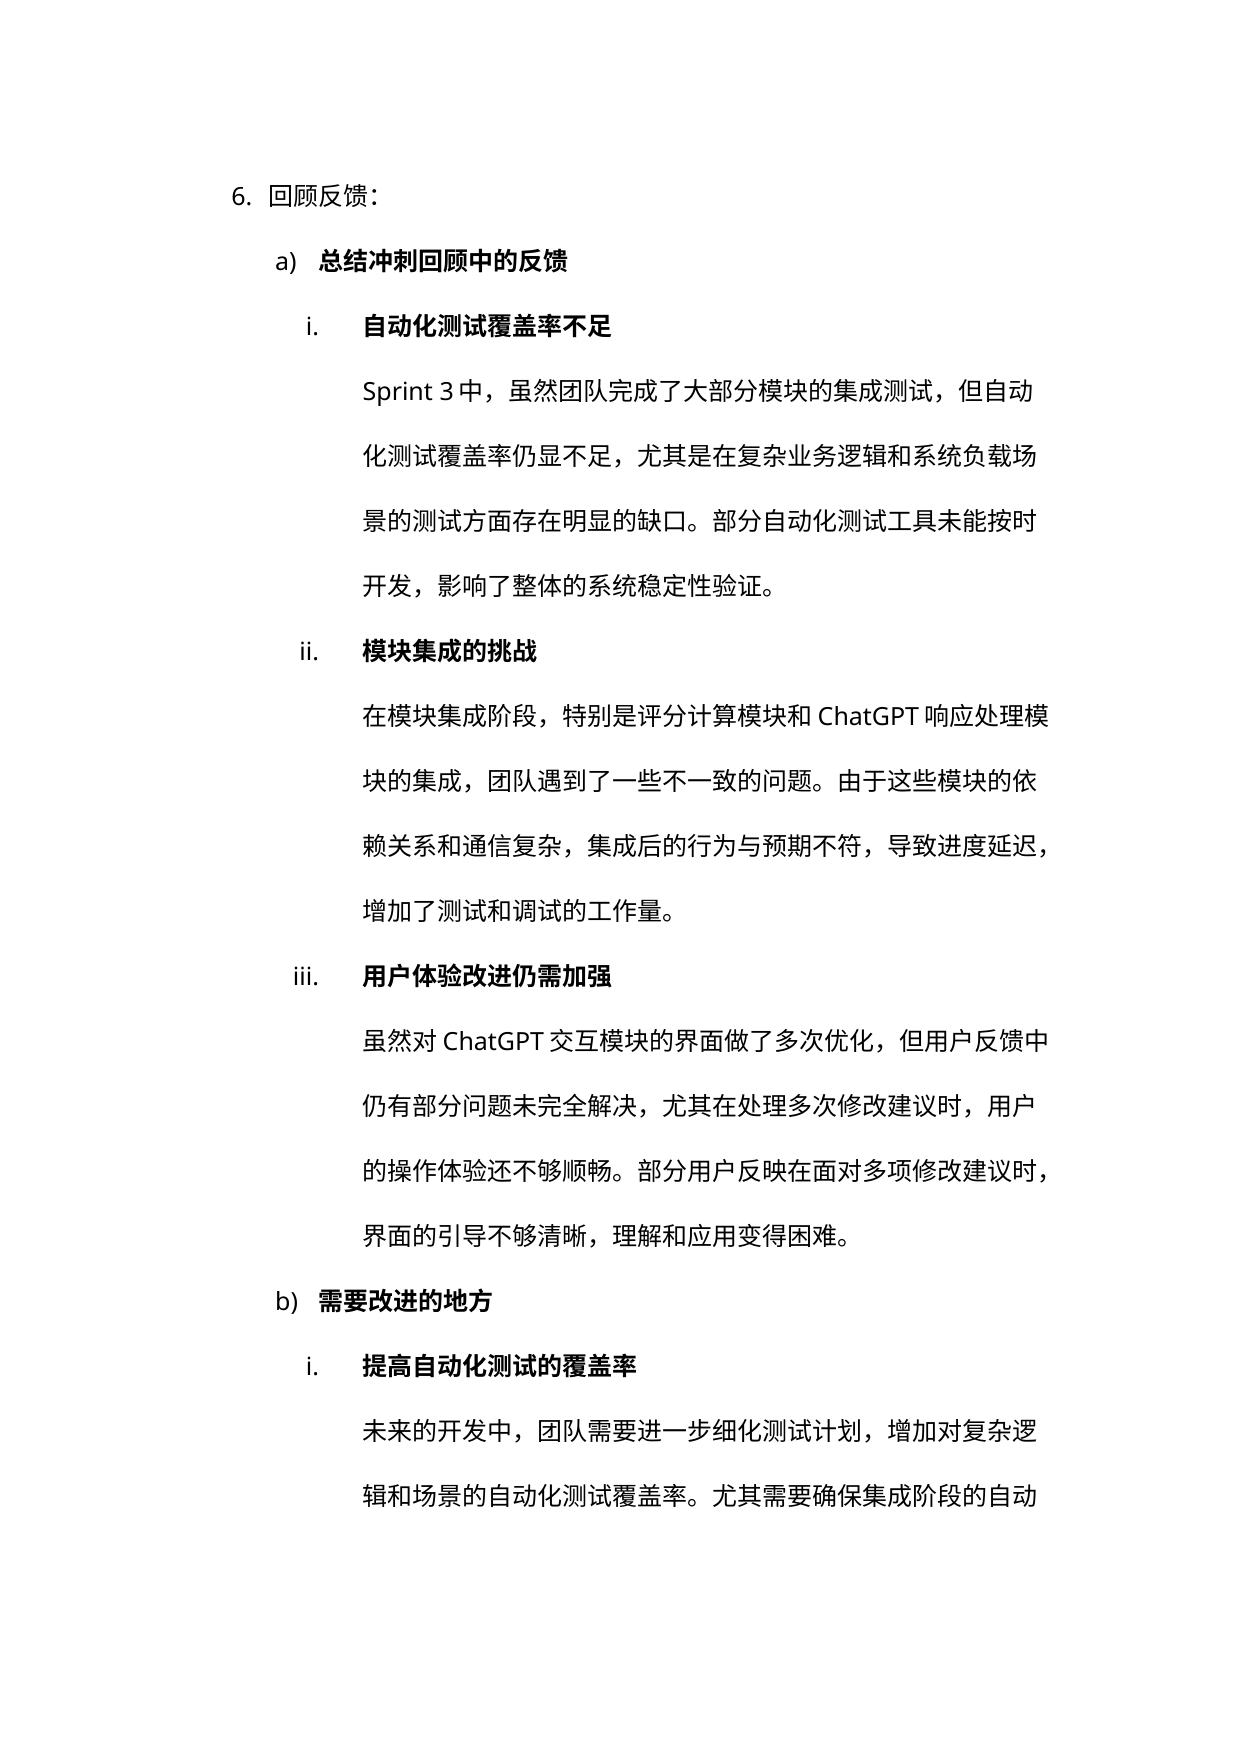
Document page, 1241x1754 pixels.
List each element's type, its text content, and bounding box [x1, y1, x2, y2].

list 总结冲刺回顾中的反馈 [275, 227, 1053, 292]
list 回顾反馈： [231, 162, 1053, 227]
list 模块集成的挑战 在模块集成阶段，特别是评分计算模块和ChatGPT响应处理模块的集成，团队遇到了一些不一致的问题。由于这些模块的依赖关系和通信复杂，集成后的行为与预期不符，导致进度延迟，增加了测试和调试的工作量。 [319, 617, 1053, 942]
list 需要改进的地方 [275, 1267, 1053, 1332]
list 用户体验改进仍需加强 虽然对ChatGPT交互模块的界面做了多次优化，但用户反馈中仍有部分问题未完全解决，尤其在处理多次修改建议时，用户的操作体验还不够顺畅。部分用户反映在面对多项修改建议时，界面的引导不够清晰，理解和应用变得困难。 [319, 942, 1053, 1267]
list 提高自动化测试的覆盖率 未来的开发中，团队需要进一步细化测试计划，增加对复杂逻辑和场景的自动化测试覆盖率。尤其需要确保集成阶段的自动化测试工具开发按时完成，并通过更多自动化工具来减少手动测试的工作量和可能的错误。 [319, 1332, 1053, 1527]
list 自动化测试覆盖率不足 Sprint 3中，虽然团队完成了大部分模块的集成测试，但自动化测试覆盖率仍显不足，尤其是在复杂业务逻辑和系统负载场景的测试方面存在明显的缺口。部分自动化测试工具未能按时开发，影响了整体的系统稳定性验证。 [319, 292, 1053, 617]
